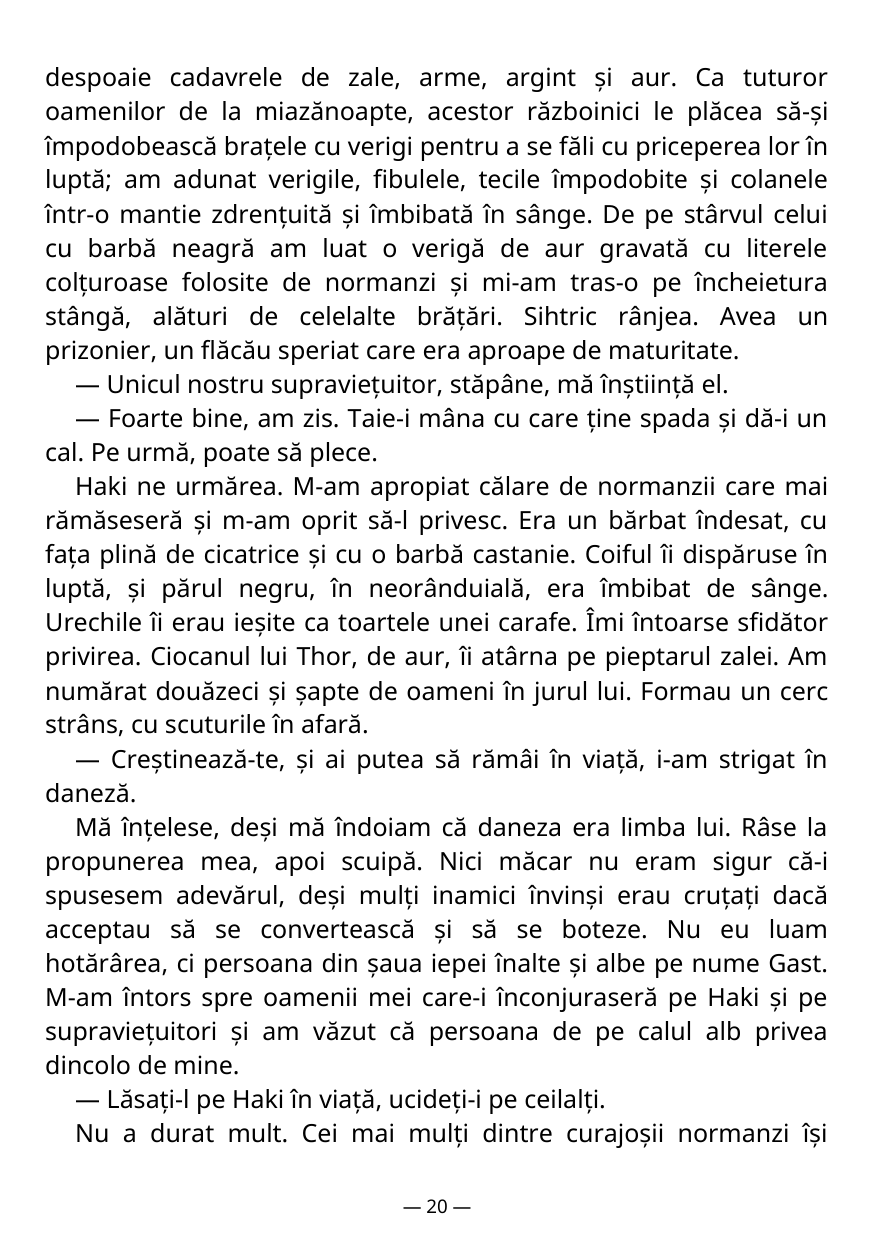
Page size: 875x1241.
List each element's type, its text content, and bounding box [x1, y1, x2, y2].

text — Unicul nostru supravieţuitor, stăpâne, mă înştiinţă el. [45, 367, 829, 401]
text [45, 1116, 829, 1150]
text — Foarte bine, am zis. Taie-i mâna cu care ţine spada şi dă-i un cal. Pe urmă, poate să plece. [45, 401, 829, 469]
text — Lăsaţi-l pe Haki în viaţă, ucideţi-i pe ceilalţi. [45, 1082, 829, 1116]
text — Creştinează-te, şi ai putea să rămâi în viaţă, i-am strigat în daneză. [45, 741, 829, 809]
text Haki ne urmărea. M-am apropiat călare de normanzii care mai rămăseseră şi m-am oprit să-l privesc. Era un bărbat îndesat, cu faţa plină de cicatrice şi cu o barbă castanie. Coiful îi dispăruse în luptă, şi părul negru, în neorânduială, era îmbibat de sânge. Urechile îi erau ieşite ca toartele unei carafe. Îmi întoarse sfidător privirea. Ciocanul lui Thor, de aur, îi atârna pe pieptarul zalei. Am numărat douăzeci şi şapte de oameni în jurul lui. Formau un cerc strâns, cu scuturile în afară. [45, 469, 829, 741]
text Mă înţelese, deşi mă îndoiam că daneza era limba lui. Râse la propunerea mea, apoi scuipă. Nici măcar nu eram sigur că-i spusesem adevărul, deşi mulţi inamici învinşi erau cruţaţi dacă acceptau să se convertească şi să se boteze. Nu eu luam hotărârea, ci persoana din şaua iepei înalte şi albe pe nume Gast. M-am întors spre oamenii mei care-i înconjuraseră pe Haki şi pe supravieţuitori şi am văzut că persoana de pe calul alb privea dincolo de mine. [45, 809, 829, 1082]
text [45, 60, 829, 367]
